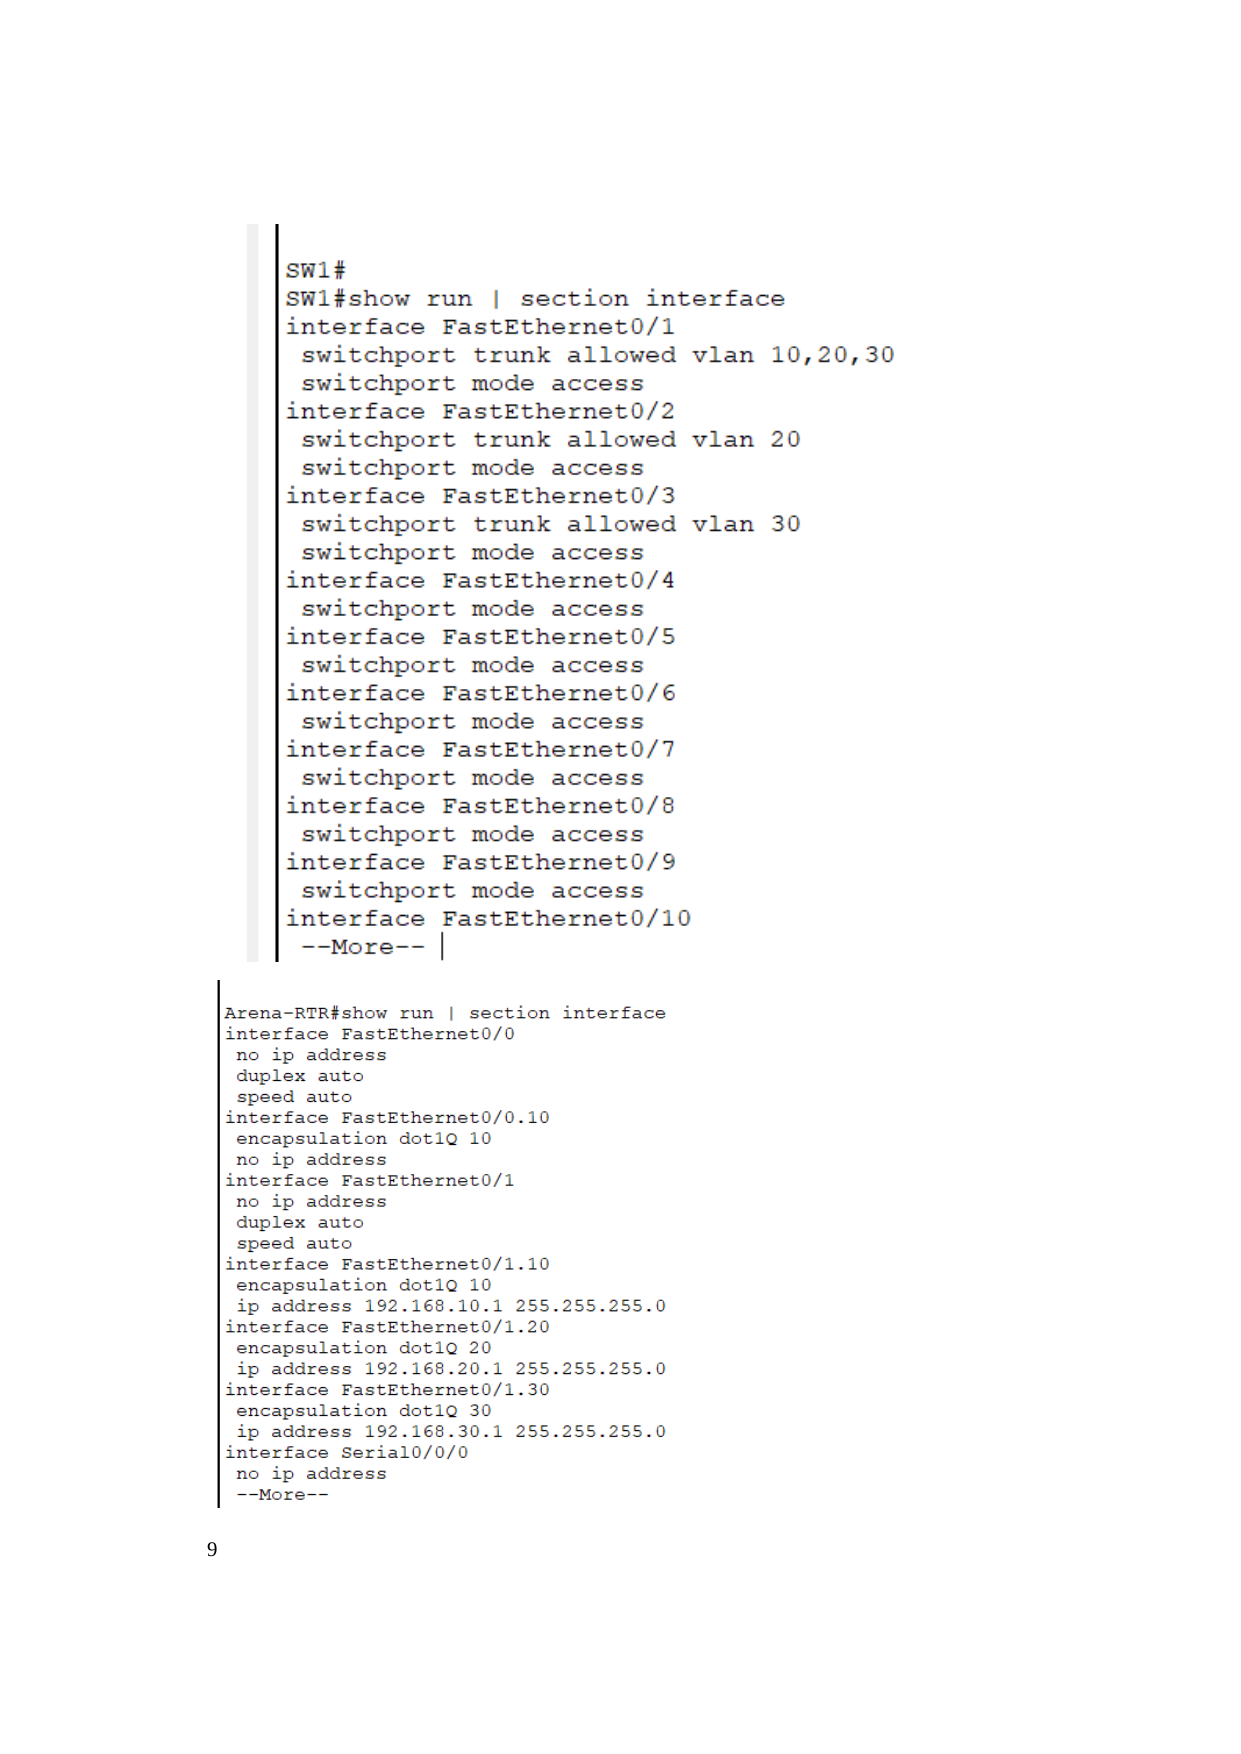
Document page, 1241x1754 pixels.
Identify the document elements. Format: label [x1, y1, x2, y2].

picture [246, 224, 1132, 962]
picture [206, 980, 1092, 1508]
